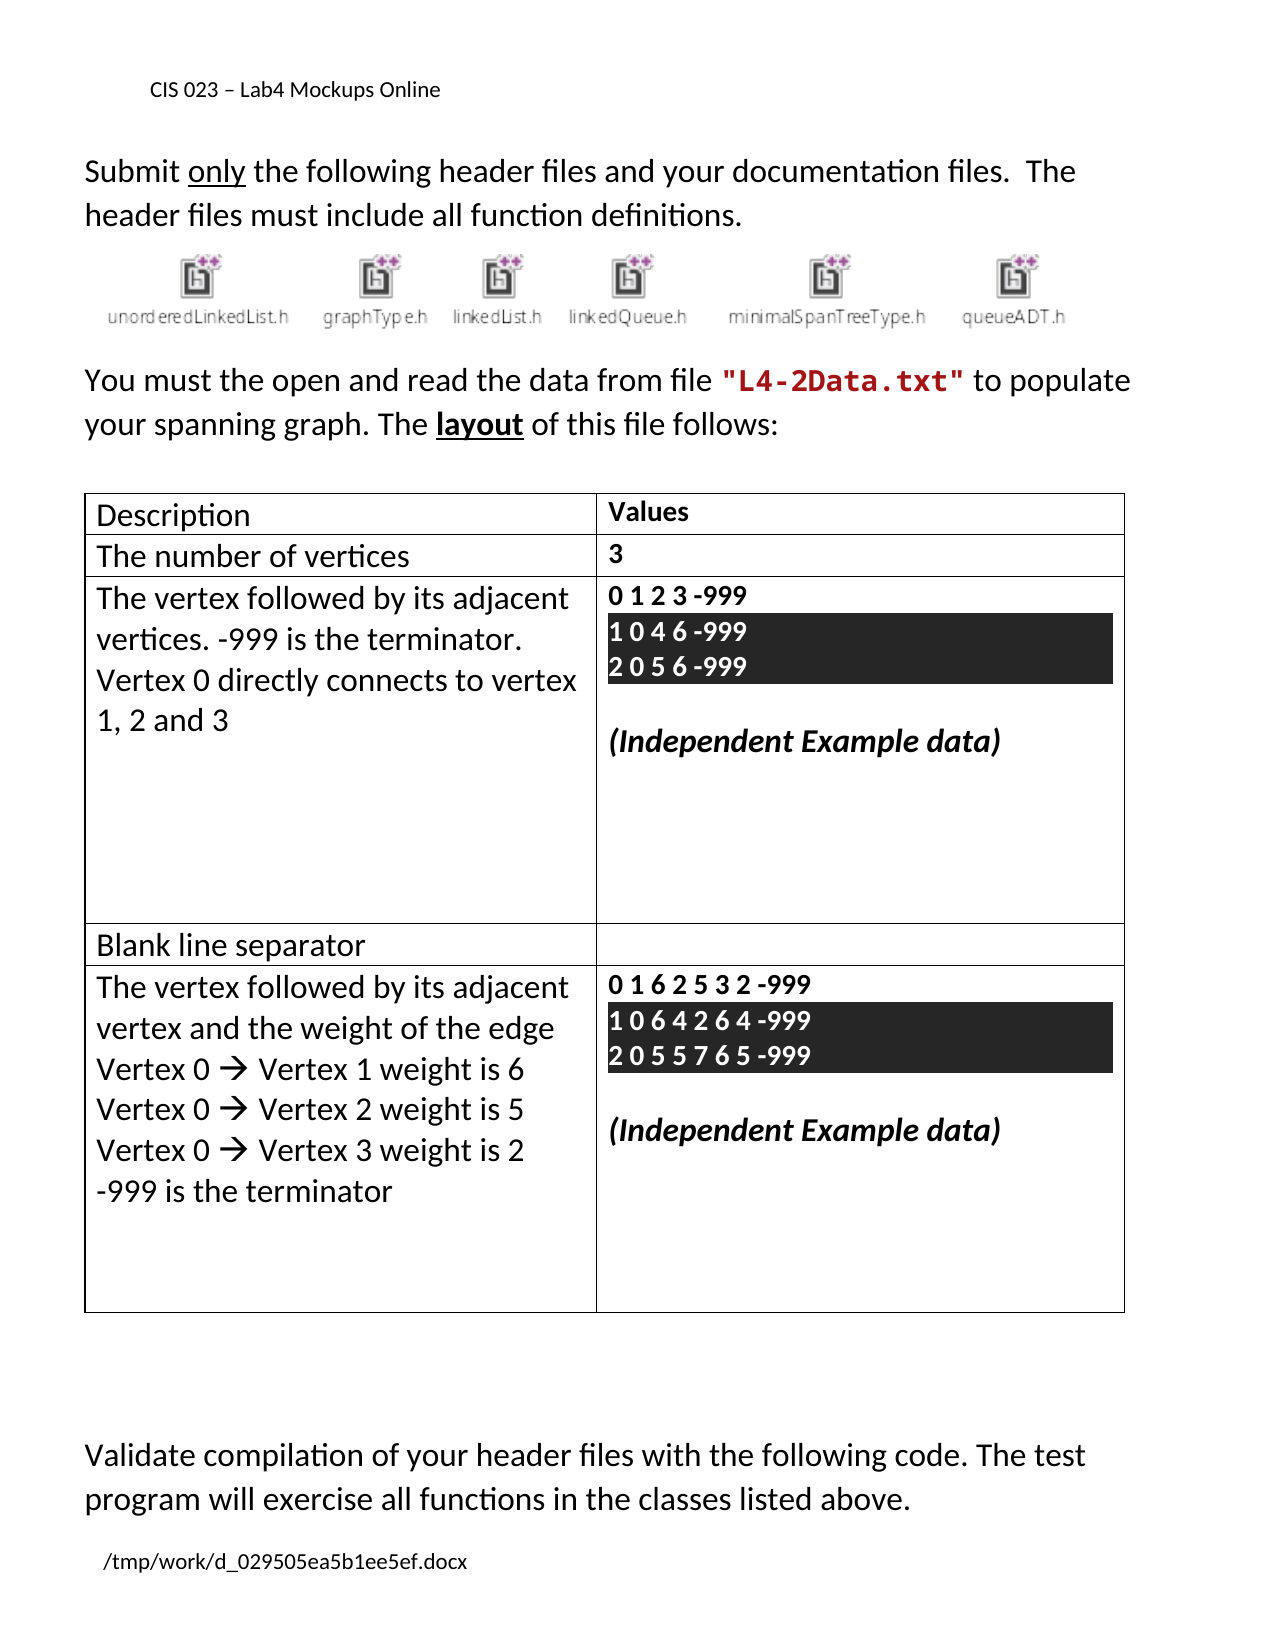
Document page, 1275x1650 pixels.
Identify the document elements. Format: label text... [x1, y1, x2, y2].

table_cell 3 [597, 535, 1124, 576]
table_cell [597, 924, 1124, 965]
text You must the open and read the data from file "L4-2Data.txt" to populate your spanning graph. The layout of this file follows: [84, 358, 1172, 474]
text Submit only the following header files and your documentation files. The header files must include all function definitions. [84, 150, 1172, 235]
table_cell 0 1 2 3 -999 1 0 4 6 -999 2 0 5 6 -999 (Independent Example data) [597, 577, 1124, 923]
table_cell 0 1 6 2 5 3 2 -999 1 0 6 4 2 6 4 -999 2 0 5 5 7 6 5 -999 (Independent Example data) [597, 966, 1124, 1312]
table_cell The number of vertices [86, 535, 596, 576]
table_header Description [86, 494, 596, 534]
text Validate compilation of your header files with the following code. The test program will exercise all functions in the classes listed above. [84, 1434, 1172, 1519]
table_cell The vertex followed by its adjacent vertex and the weight of the edge Vertex 0 Vertex 1 weight is 6 Vertex 0 Vertex 2 weight is 5 Vertex 0 Vertex 3 weight is 2 -999 is the terminator [86, 966, 596, 1312]
table_header Values [597, 494, 1124, 534]
table_cell The vertex followed by its adjacent vertices. -999 is the terminator. Vertex 0 directly connects to vertex 1, 2 and 3 [86, 577, 596, 923]
table_cell Blank line separator [86, 924, 596, 965]
